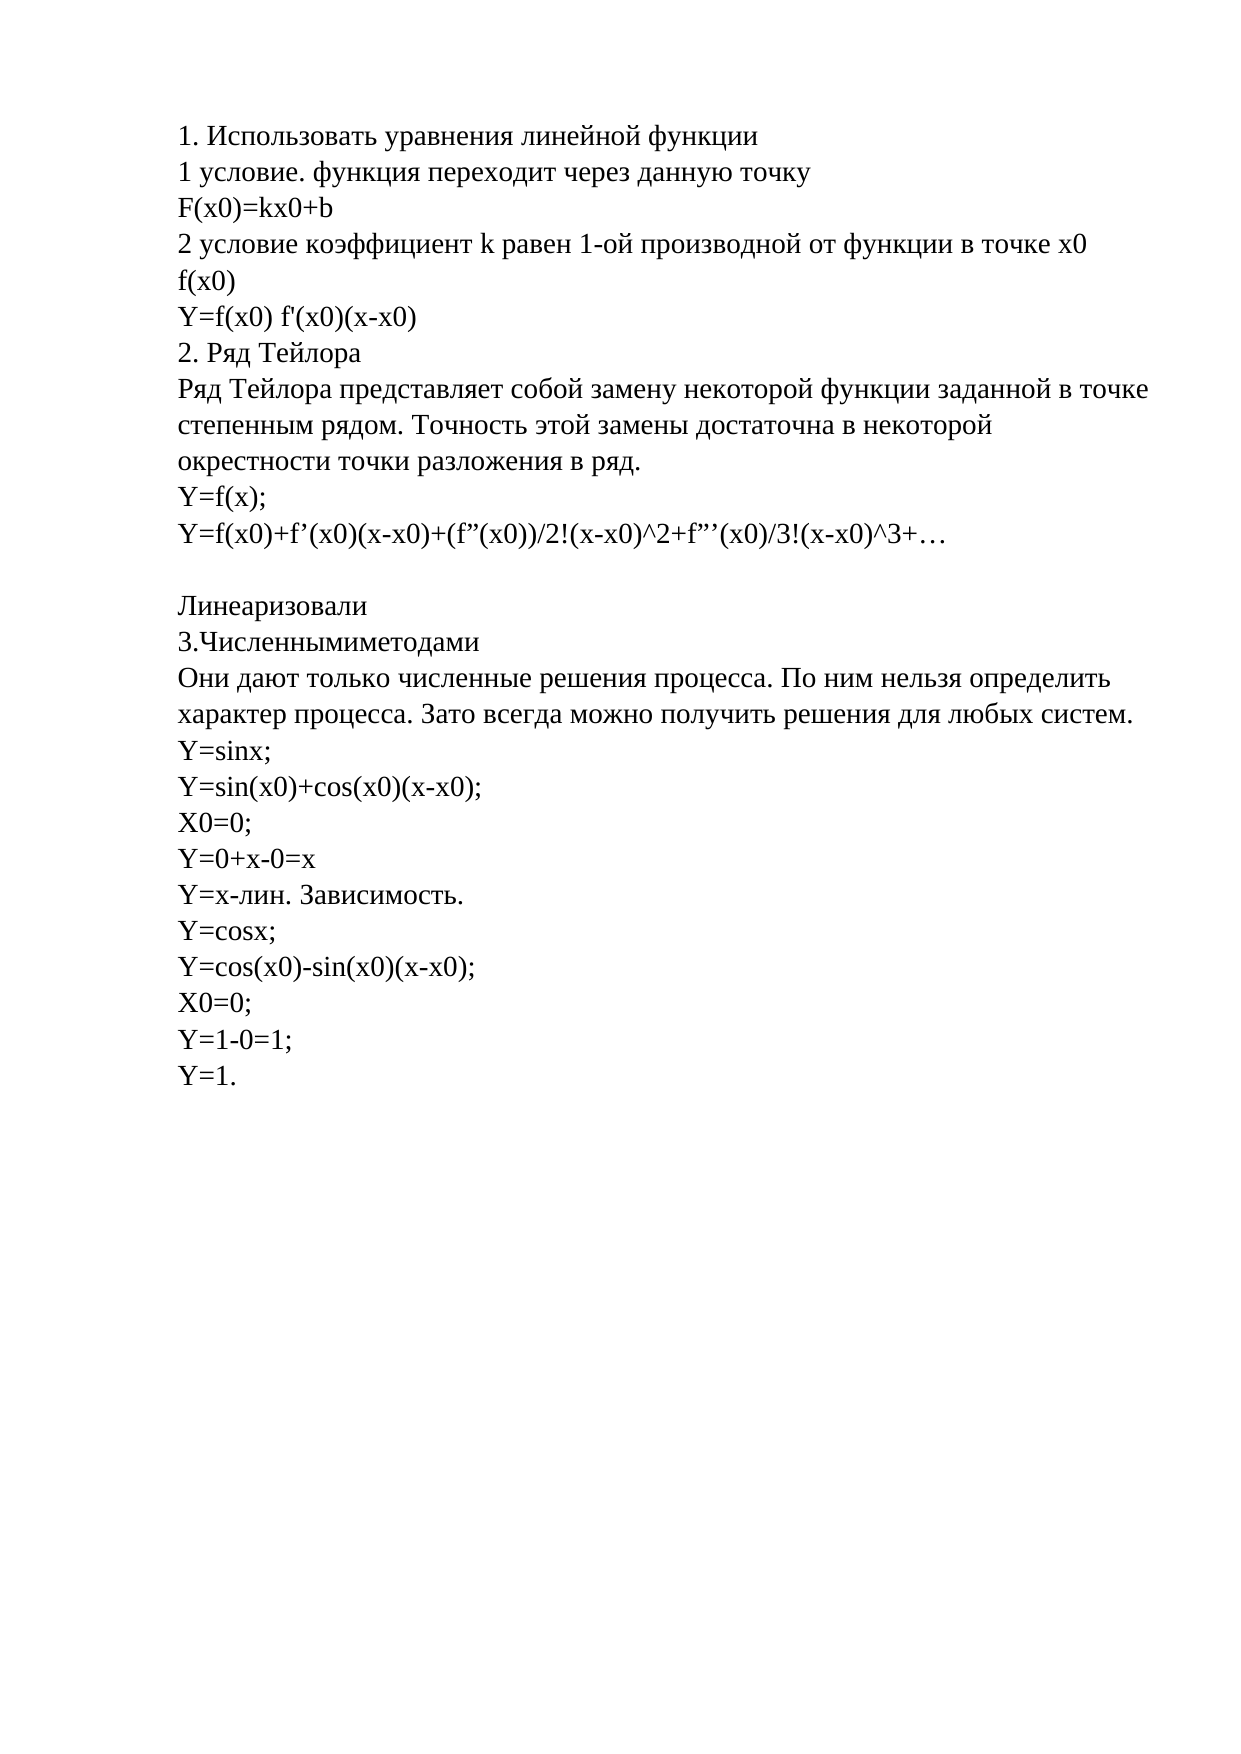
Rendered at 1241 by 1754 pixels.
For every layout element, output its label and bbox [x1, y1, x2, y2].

text [177, 118, 1152, 1091]
